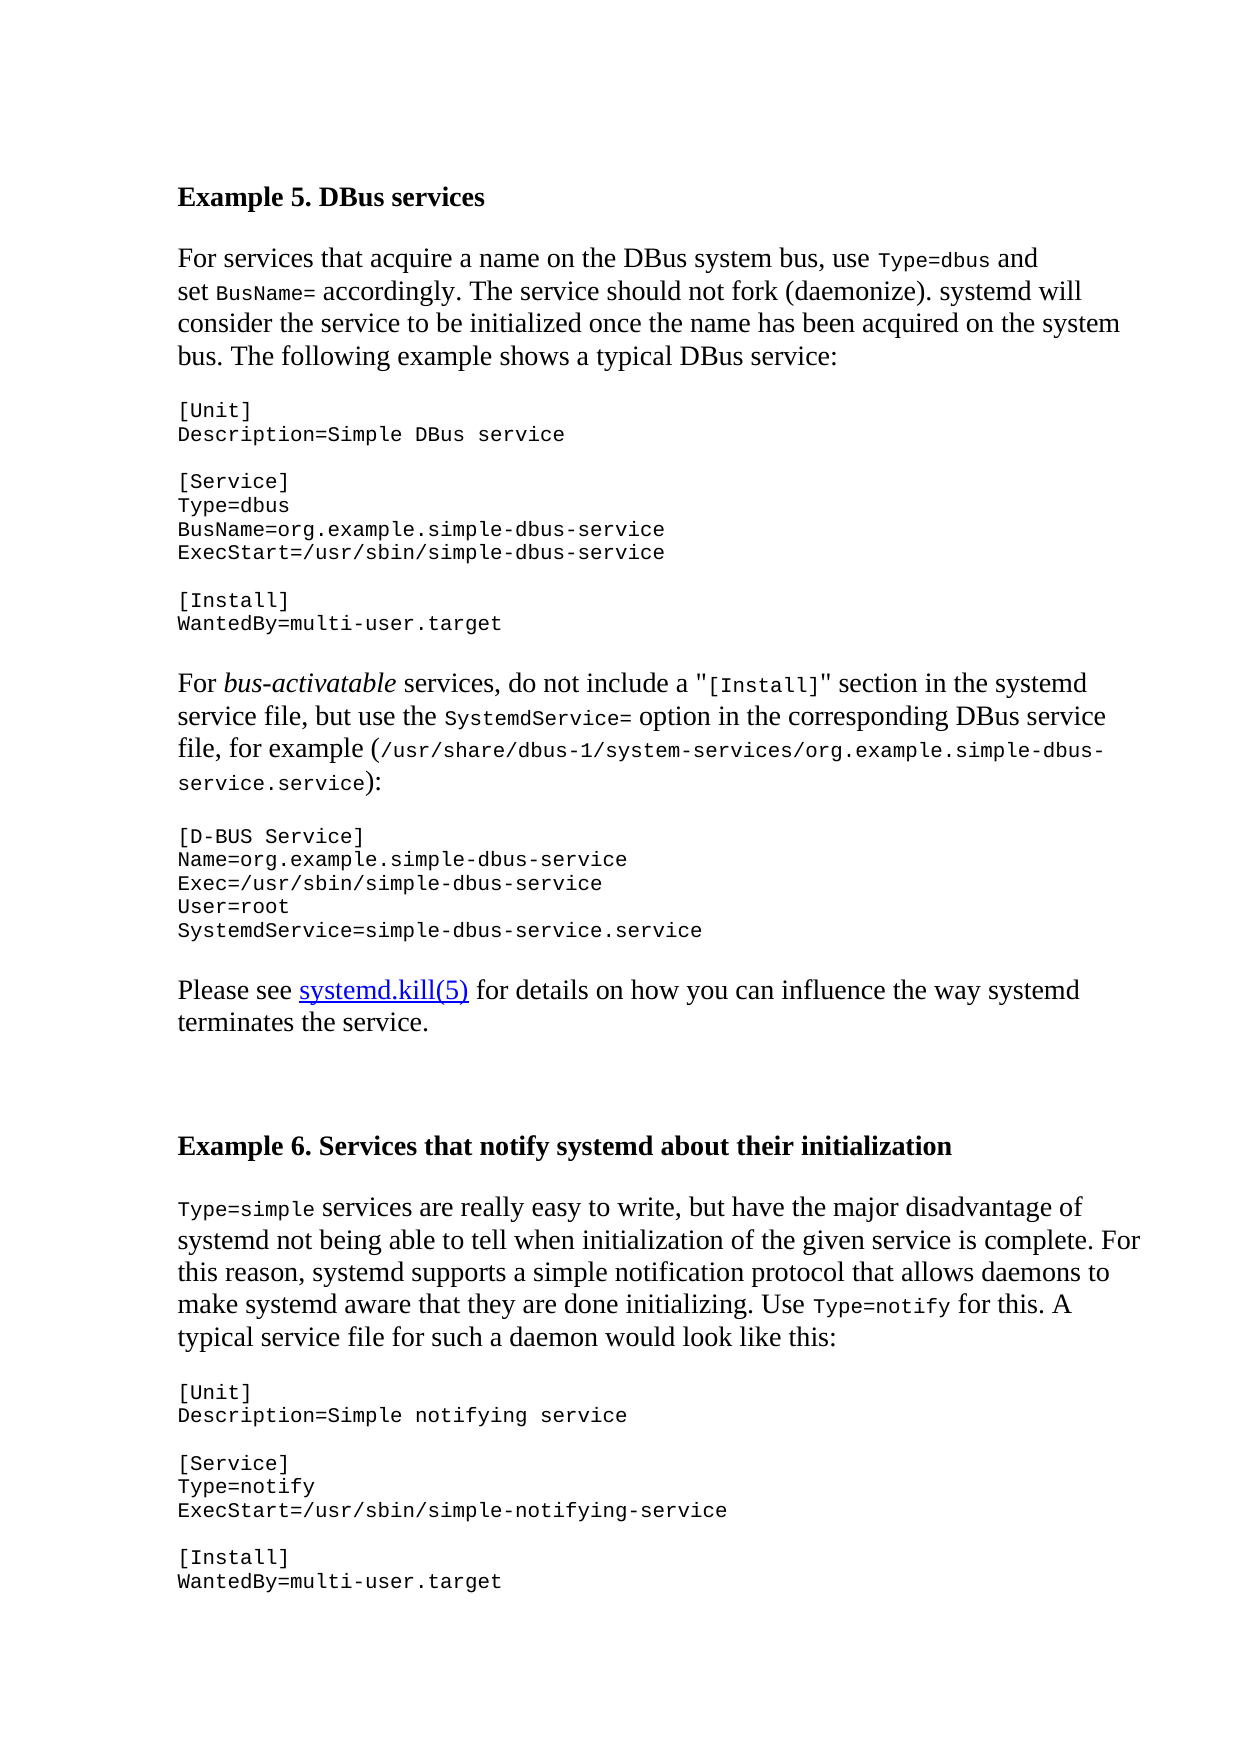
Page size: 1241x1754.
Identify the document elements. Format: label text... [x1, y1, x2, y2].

text For bus-activatable services, do not include a "[Install]" section in the systemd service file, but use the SystemdService= option in the corresponding DBus service file, for example (/usr/share/dbus-1/system-services/org.example.simple-dbus-service.service): [177, 666, 1152, 796]
text ExecStart=/usr/sbin/simple-dbus-service [177, 542, 1152, 566]
text [Unit] [177, 400, 1152, 424]
text Type=notify [177, 1476, 1152, 1500]
text Example 6. Services that notify systemd about their initialization [177, 1128, 1152, 1161]
text Type=simple services are really easy to write, but have the major disadvantage of systemd not being able to tell when initialization of the given service is complete. For this reason, systemd supports a simple notification protocol that allows daemons to make systemd aware that they are done initializing. Use Type=notify for this. A typical service file for such a daemon would look like this: [177, 1190, 1152, 1352]
text User=root [177, 897, 1152, 920]
text [Install] [177, 1547, 1152, 1571]
text Name=org.example.simple-dbus-service [177, 849, 1152, 873]
text WantedBy=multi-user.target [177, 613, 1152, 637]
text WantedBy=multi-user.target [177, 1571, 1152, 1594]
text Description=Simple notifying service [177, 1405, 1152, 1429]
text Example 5. DBus services [177, 180, 1152, 212]
text [D-BUS Service] [177, 826, 1152, 849]
text Type=dbus [177, 495, 1152, 519]
text [Install] [177, 589, 1152, 613]
text Exec=/usr/sbin/simple-dbus-service [177, 873, 1152, 897]
text [Service] [177, 1453, 1152, 1476]
text BusName=org.example.simple-dbus-service [177, 519, 1152, 542]
text For services that acquire a name on the DBus system bus, use Type=dbus and set BusName= accordingly. The service should not fork (daemonize). systemd will consider the service to be initialized once the name has been acquired on the system bus. The following example shows a typical DBus service: [177, 241, 1152, 371]
text Please see systemd.kill(5) for details on how you can influence the way systemd terminates the service. [177, 973, 1152, 1038]
text Description=Simple DBus service [177, 424, 1152, 448]
text [Unit] [177, 1382, 1152, 1405]
text SystemdService=simple-dbus-service.service [177, 920, 1152, 944]
text ExecStart=/usr/sbin/simple-notifying-service [177, 1500, 1152, 1523]
text [Service] [177, 471, 1152, 495]
